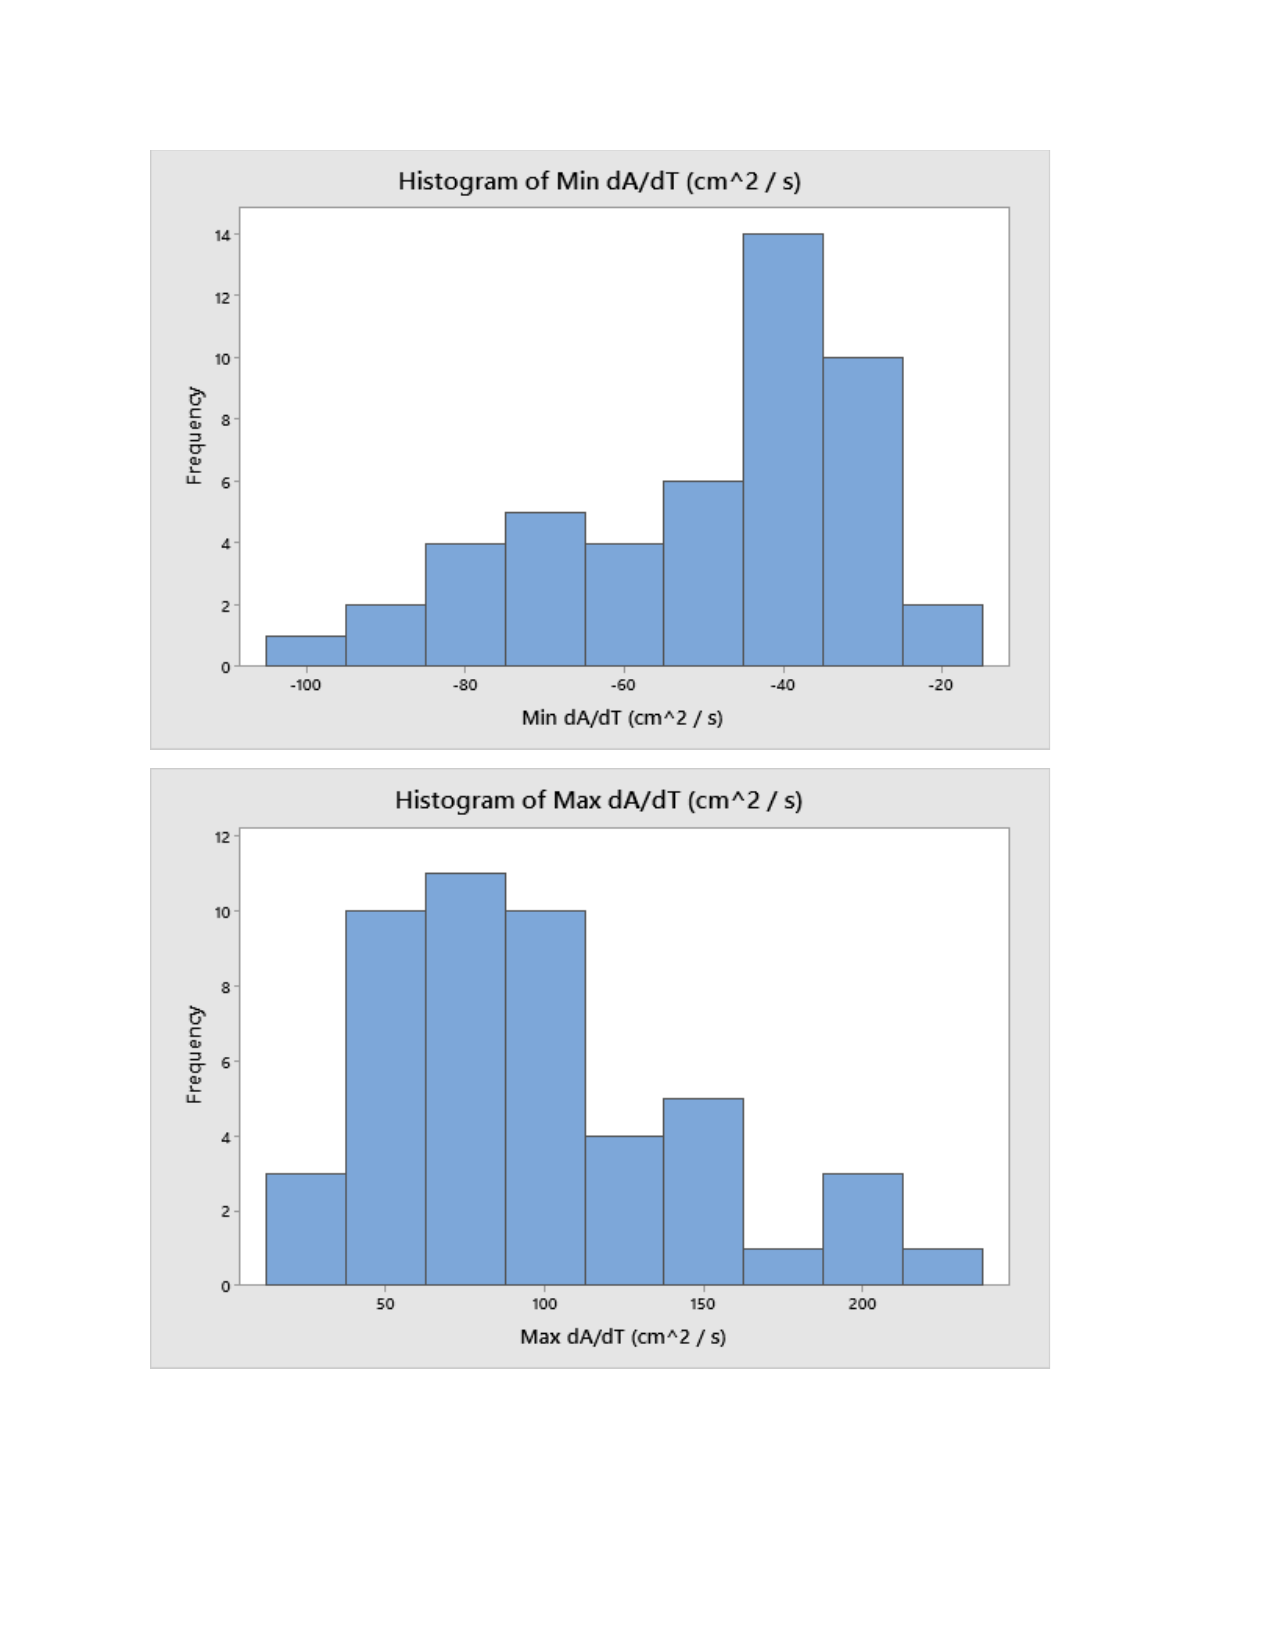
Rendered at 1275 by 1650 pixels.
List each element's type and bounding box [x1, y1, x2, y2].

picture [150, 150, 1050, 750]
picture [150, 768, 1050, 1369]
